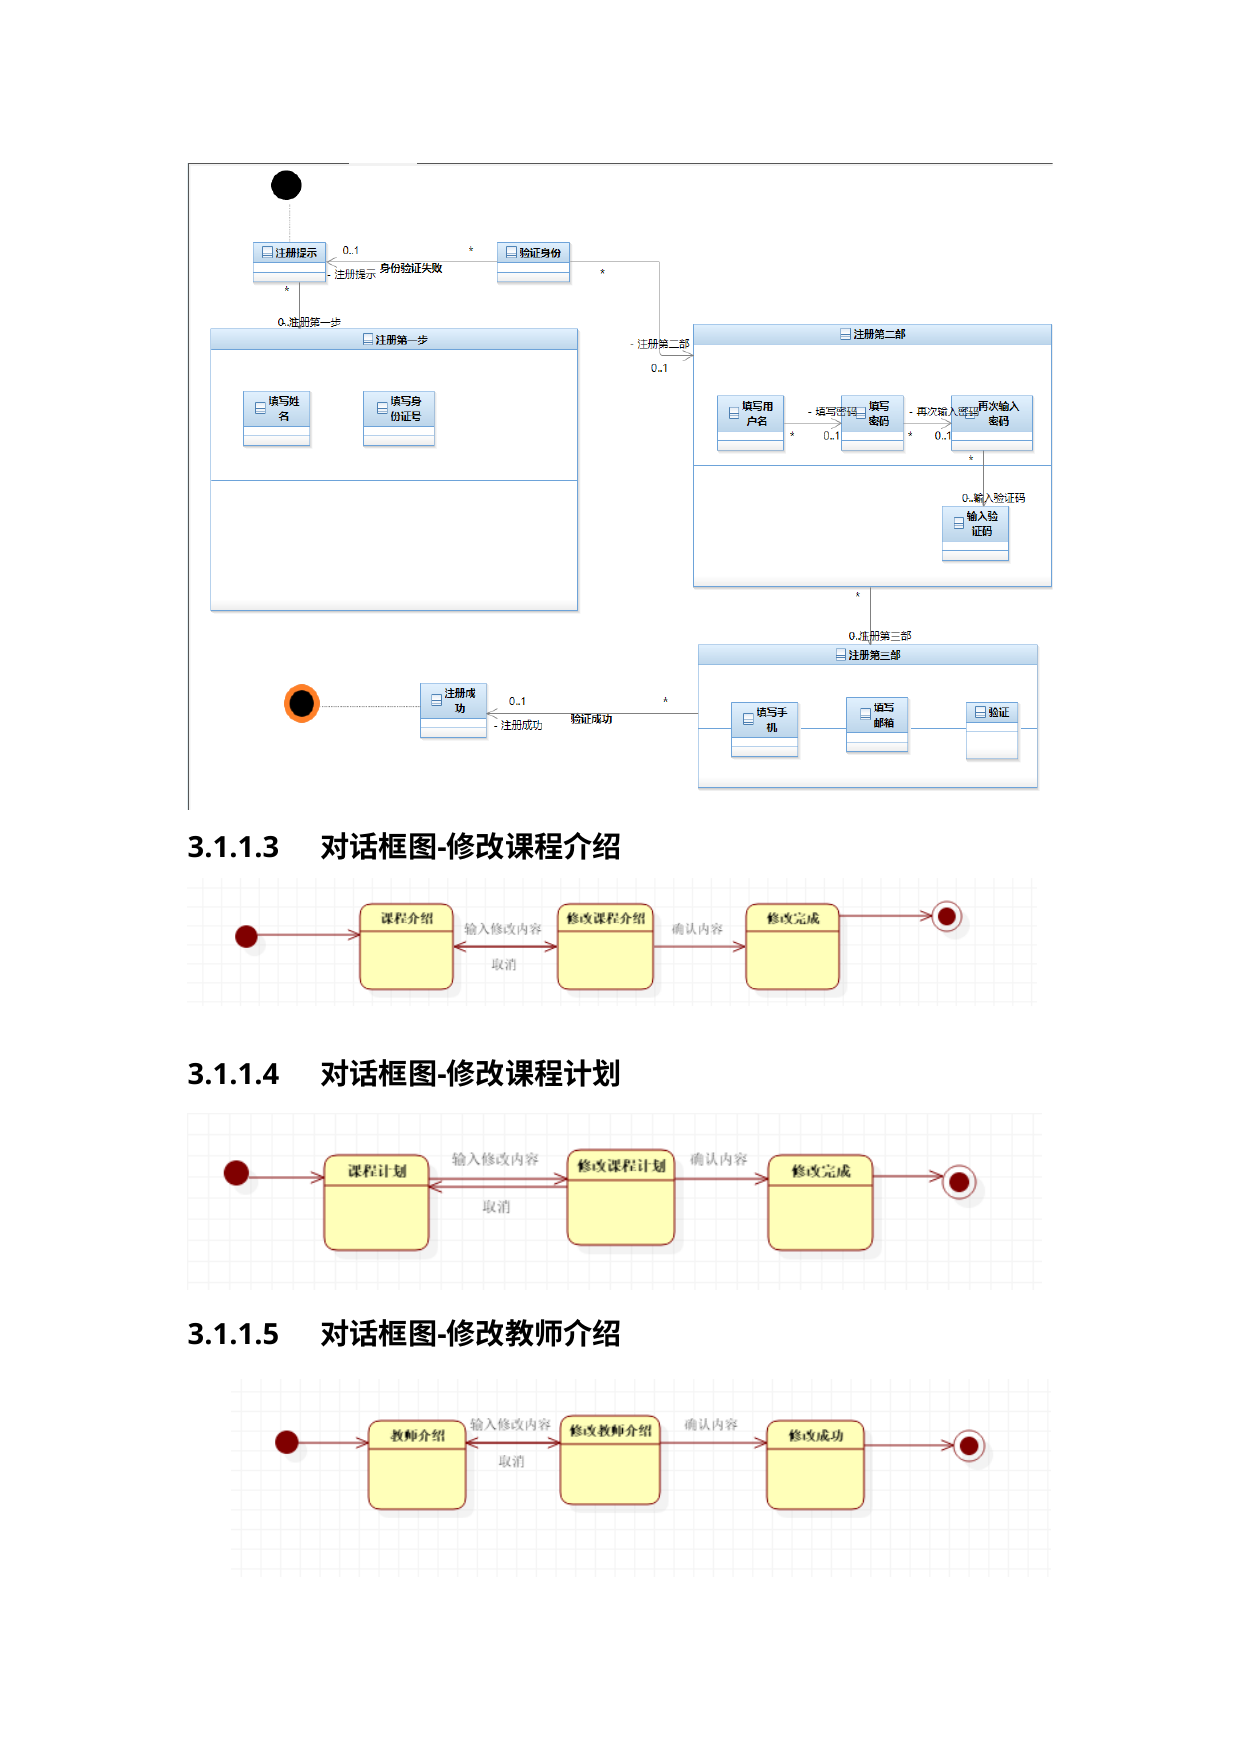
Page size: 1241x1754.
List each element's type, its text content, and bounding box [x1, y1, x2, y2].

list 对话框图-修改课程计划 [187, 1039, 1053, 1104]
list 对话框图-修改课程介绍 [187, 812, 1053, 877]
list 对话框图-修改教师介绍 [187, 1299, 1053, 1364]
picture [187, 878, 1037, 1006]
picture [187, 163, 1053, 810]
picture [187, 1113, 1042, 1290]
picture [231, 1379, 1051, 1577]
